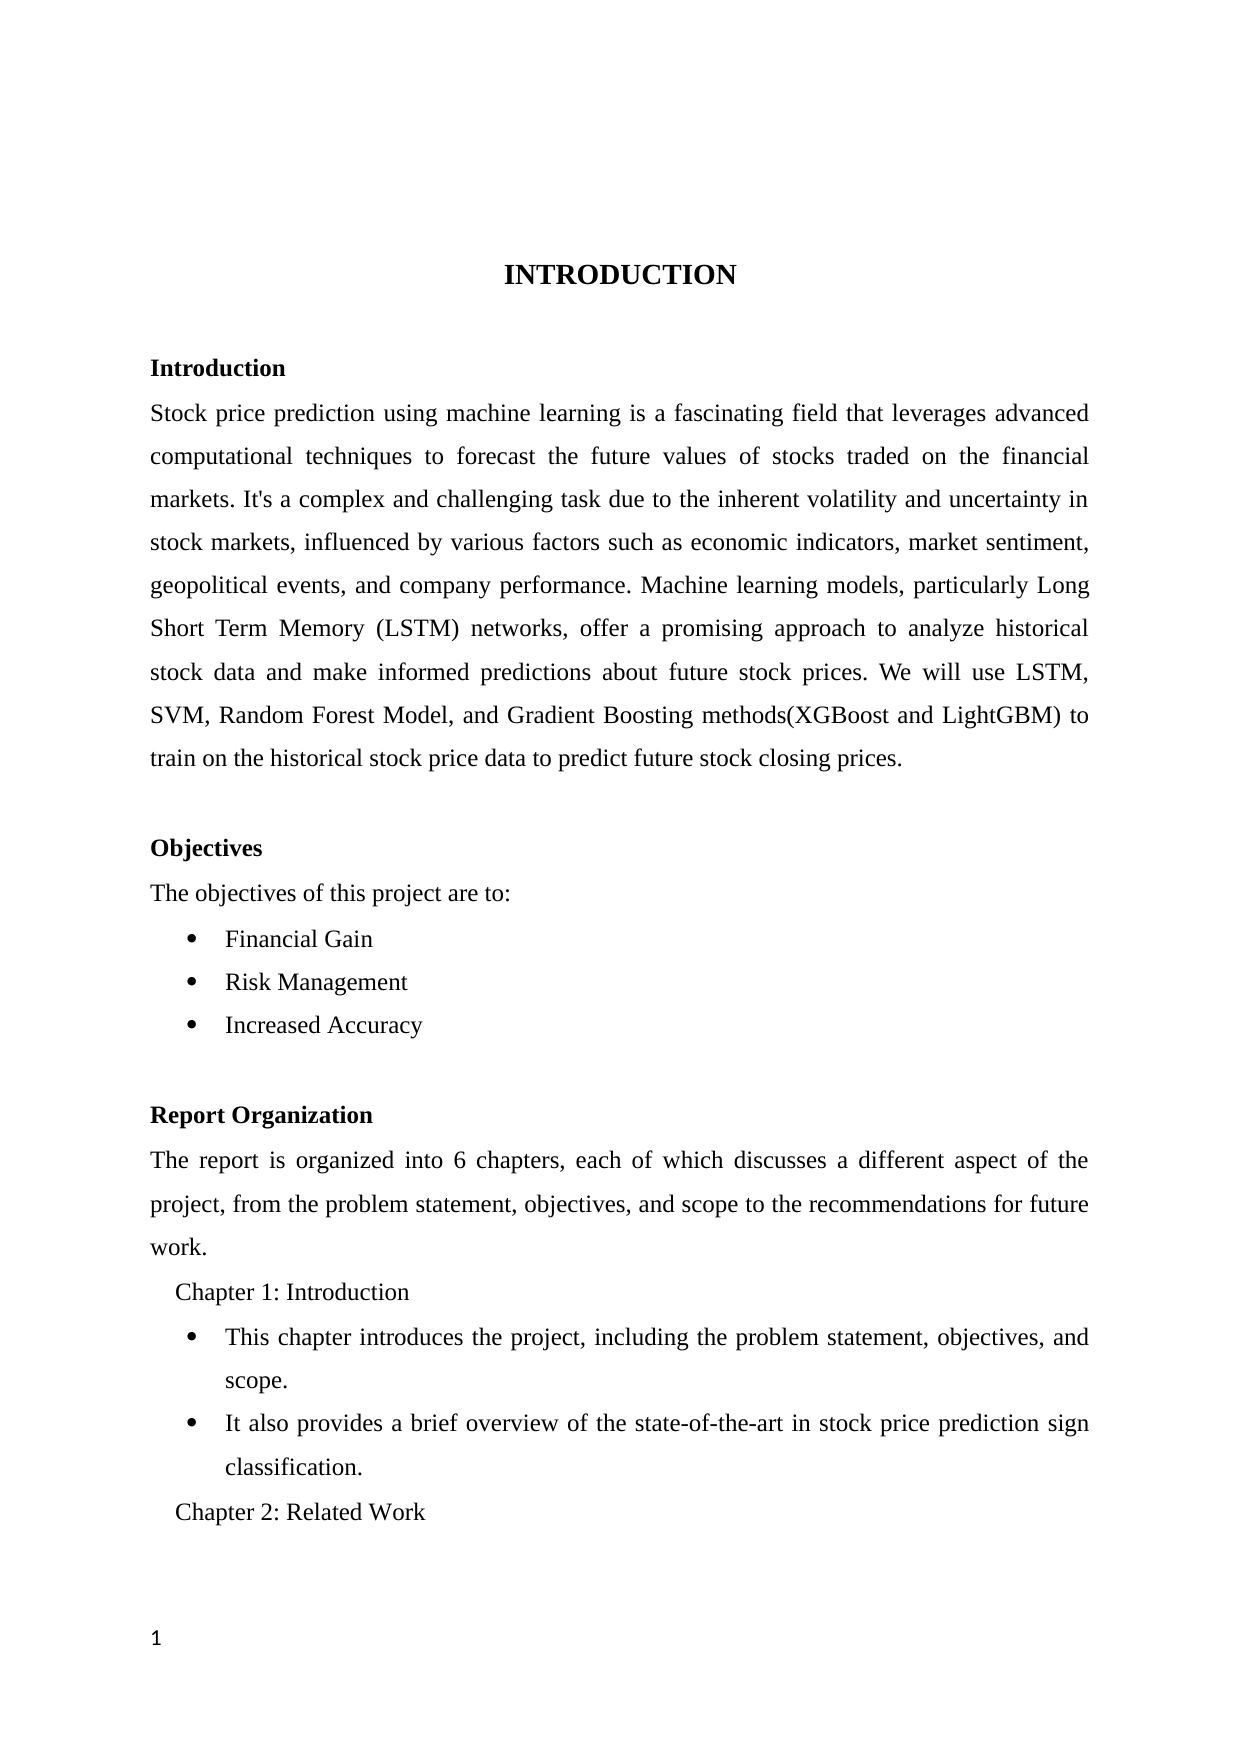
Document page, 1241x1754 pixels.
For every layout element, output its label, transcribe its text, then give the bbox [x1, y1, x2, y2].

subtitle INTRODUCTION [150, 257, 1090, 291]
text Introduction [150, 353, 1090, 381]
text The objectives of this project are to: [150, 878, 1090, 907]
text Objectives [150, 833, 1090, 862]
list Financial Gain [187, 924, 1090, 952]
text The report is organized into 6 chapters, each of which discusses a different aspect of the project, from the problem statement, objectives, and scope to the recommendations for future work. [150, 1146, 1090, 1261]
list It also provides a brief overview of the state-of-the-art in stock price prediction sign classification. [187, 1408, 1090, 1480]
text Chapter 2: Related Work [150, 1497, 1090, 1526]
text Chapter 1: Introduction [150, 1277, 1090, 1306]
list Increased Accuracy [187, 1010, 1090, 1039]
list Risk Management [187, 967, 1090, 996]
text Report Organization [150, 1100, 1090, 1129]
text Stock price prediction using machine learning is a fascinating field that leverages advanced computational techniques to forecast the future values of stocks traded on the financial markets. It's a complex and challenging task due to the inherent volatility and uncertainty in stock markets, influenced by various factors such as economic indicators, market sentiment, geopolitical events, and company performance. Machine learning models, particularly Long Short Term Memory (LSTM) networks, offer a promising approach to analyze historical stock data and make informed predictions about future stock prices. We will use LSTM, SVM, Random Forest Model, and Gradient Boosting methods(XGBoost and LightGBM) to train on the historical stock price data to predict future stock closing prices. [150, 398, 1090, 772]
list This chapter introduces the project, including the problem statement, objectives, and scope. [187, 1322, 1090, 1394]
